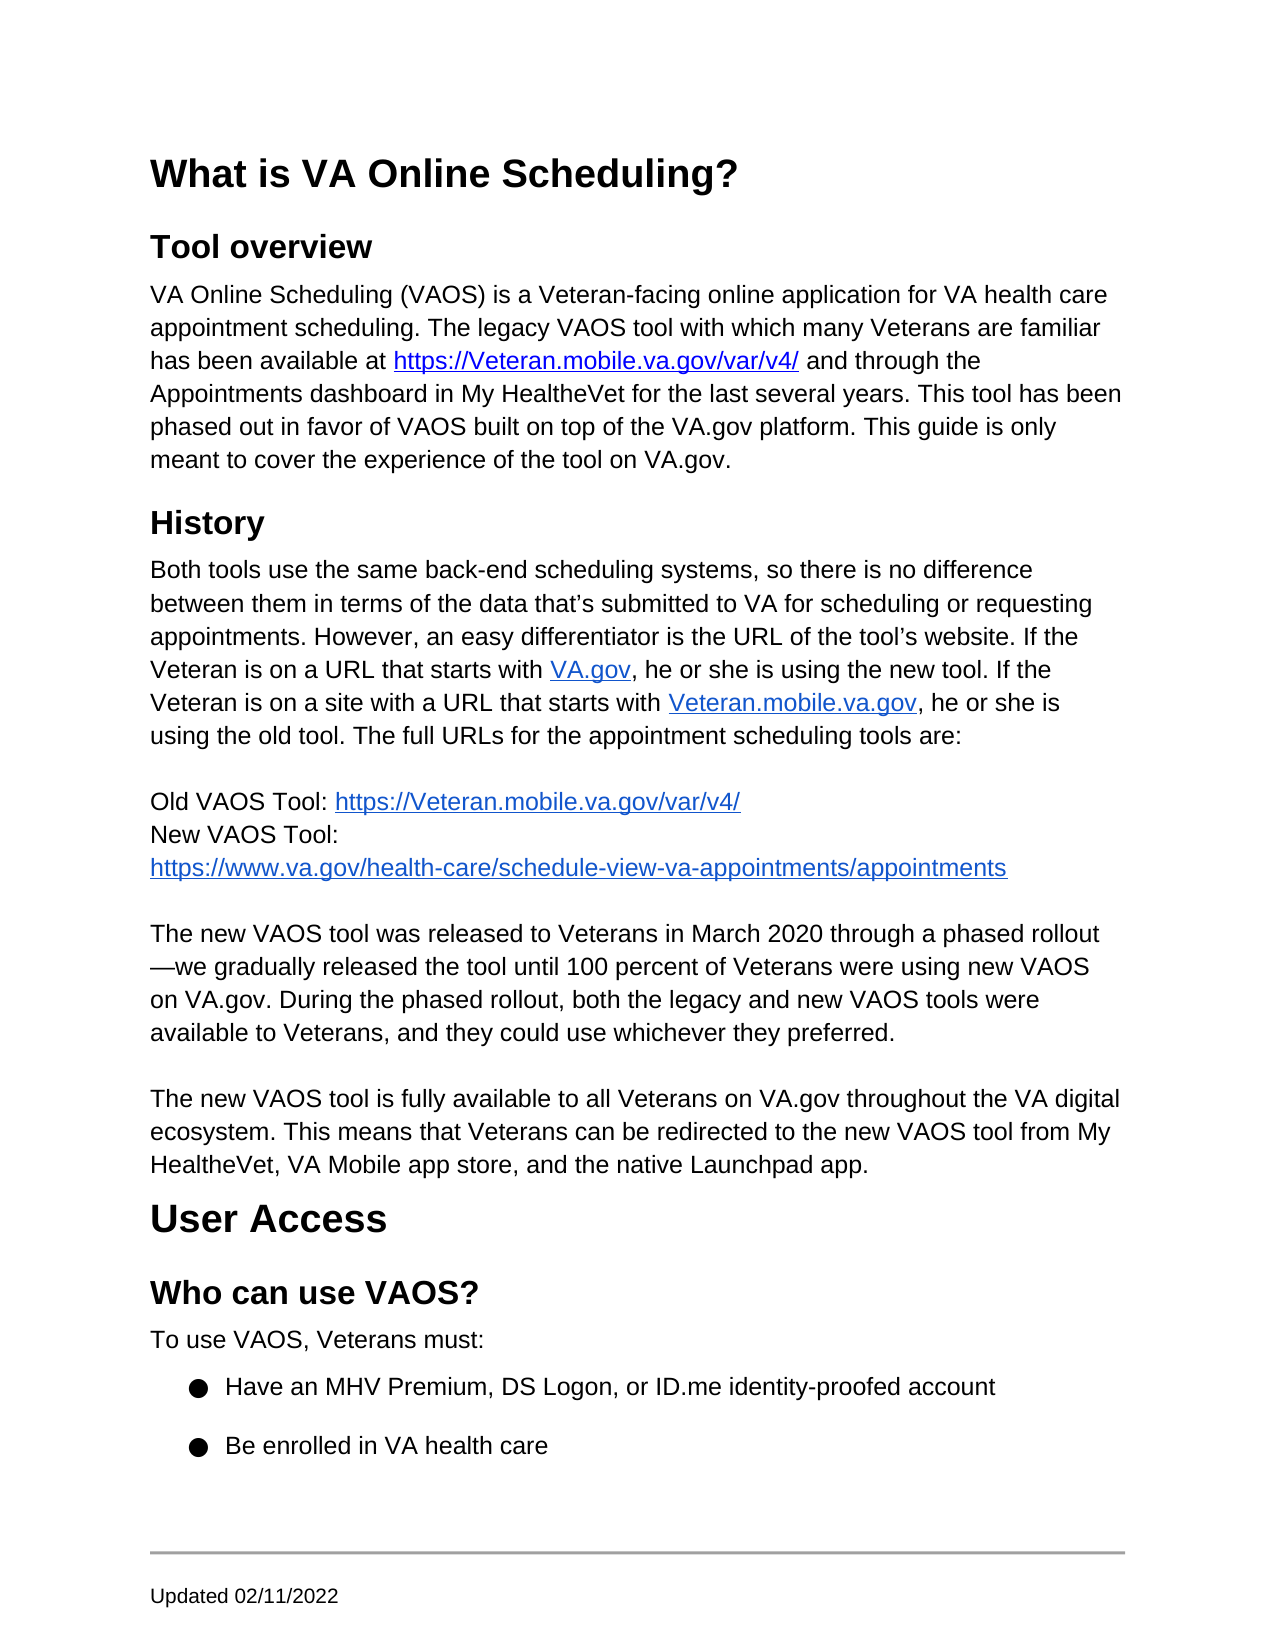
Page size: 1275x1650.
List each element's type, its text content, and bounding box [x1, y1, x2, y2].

subtitle Who can use VAOS? [150, 1273, 1125, 1311]
subtitle User Access [150, 1195, 1125, 1241]
text The new VAOS tool is fully available to all Veterans on VA.gov throughout the VA digital ecosystem. This means that Veterans can be redirected to the new VAOS tool from My HealtheVet, VA Mobile app store, and the native Launchpad app. [150, 1084, 1125, 1179]
text Old VAOS Tool: https://Veteran.mobile.va.gov/var/v4/ [150, 787, 1125, 815]
text New VAOS Tool: https://www.va.gov/health-care/schedule-view-va-appointments/appointments [150, 820, 1125, 881]
subtitle What is VA Online Scheduling? [150, 150, 1125, 196]
text The new VAOS tool was released to Veterans in March 2020 through a phased rollout—we gradually released the tool until 100 percent of Veterans were using new VAOS on VA.gov. During the phased rollout, both the legacy and new VAOS tools were available to Veterans, and they could use whichever they preferred. [150, 919, 1125, 1047]
subtitle Tool overview [150, 227, 1125, 266]
subtitle History [150, 503, 1125, 541]
text VA Online Scheduling (VAOS) is a Veteran-facing online application for VA health care appointment scheduling. The legacy VAOS tool with which many Veterans are familiar has been available at https://Veteran.mobile.va.gov/var/v4/ and through the Appointments dashboard in My HealtheVet for the last several years. This tool has been phased out in favor of VAOS built on top of the VA.gov platform. This guide is only meant to cover the experience of the tool on VA.gov. [150, 280, 1125, 474]
text Both tools use the same back-end scheduling systems, so there is no difference between them in terms of the data that’s submitted to VA for scheduling or requesting appointments. However, an easy differentiator is the URL of the tool’s website. If the Veteran is on a URL that starts with VA.gov, he or she is using the new tool. If the Veteran is on a site with a URL that starts with Veteran.mobile.va.gov, he or she is using the old tool. The full URLs for the appointment scheduling tools are: [150, 556, 1125, 749]
text To use VAOS, Veterans must: [150, 1325, 1125, 1354]
list Have an MHV Premium, DS Logon, or ID.me identity-proofed account [187, 1358, 1125, 1409]
list Be enrolled in VA health care [187, 1417, 1125, 1468]
